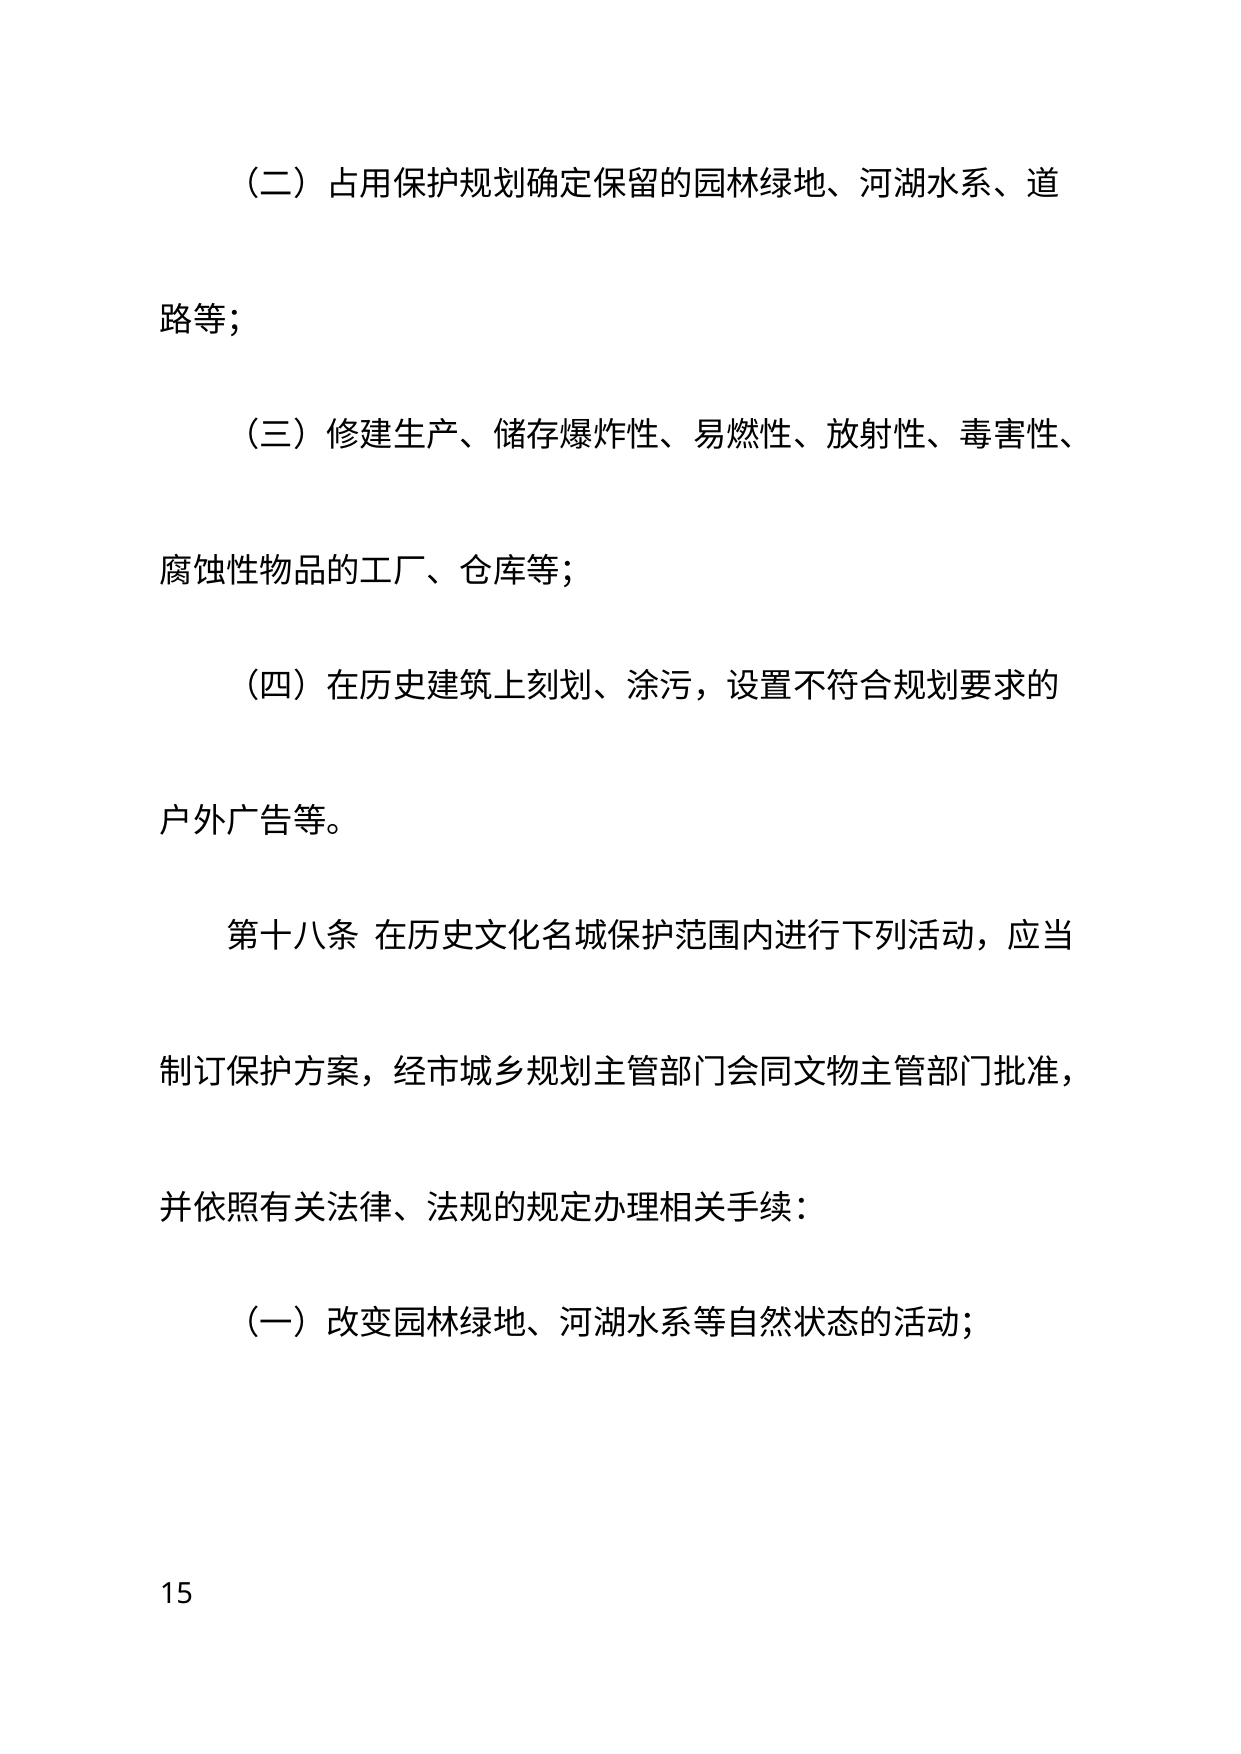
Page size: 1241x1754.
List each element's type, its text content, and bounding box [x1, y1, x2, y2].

text （四）在历史建筑上刻划、涂污，设置不符合规划要求的户外广告等。 [159, 637, 1087, 864]
text 第十八条 在历史文化名城保护范围内进行下列活动，应当制订保护方案，经市城乡规划主管部门会同文物主管部门批准，并依照有关法律、法规的规定办理相关手续： [159, 888, 1087, 1250]
text （三）修建生产、储存爆炸性、易燃性、放射性、毒害性、腐蚀性物品的工厂、仓库等； [159, 387, 1087, 613]
text （二）占用保护规划确定保留的园林绿地、河湖水系、道路等； [159, 136, 1087, 362]
text （一）改变园林绿地、河湖水系等自然状态的活动； [159, 1274, 1087, 1365]
